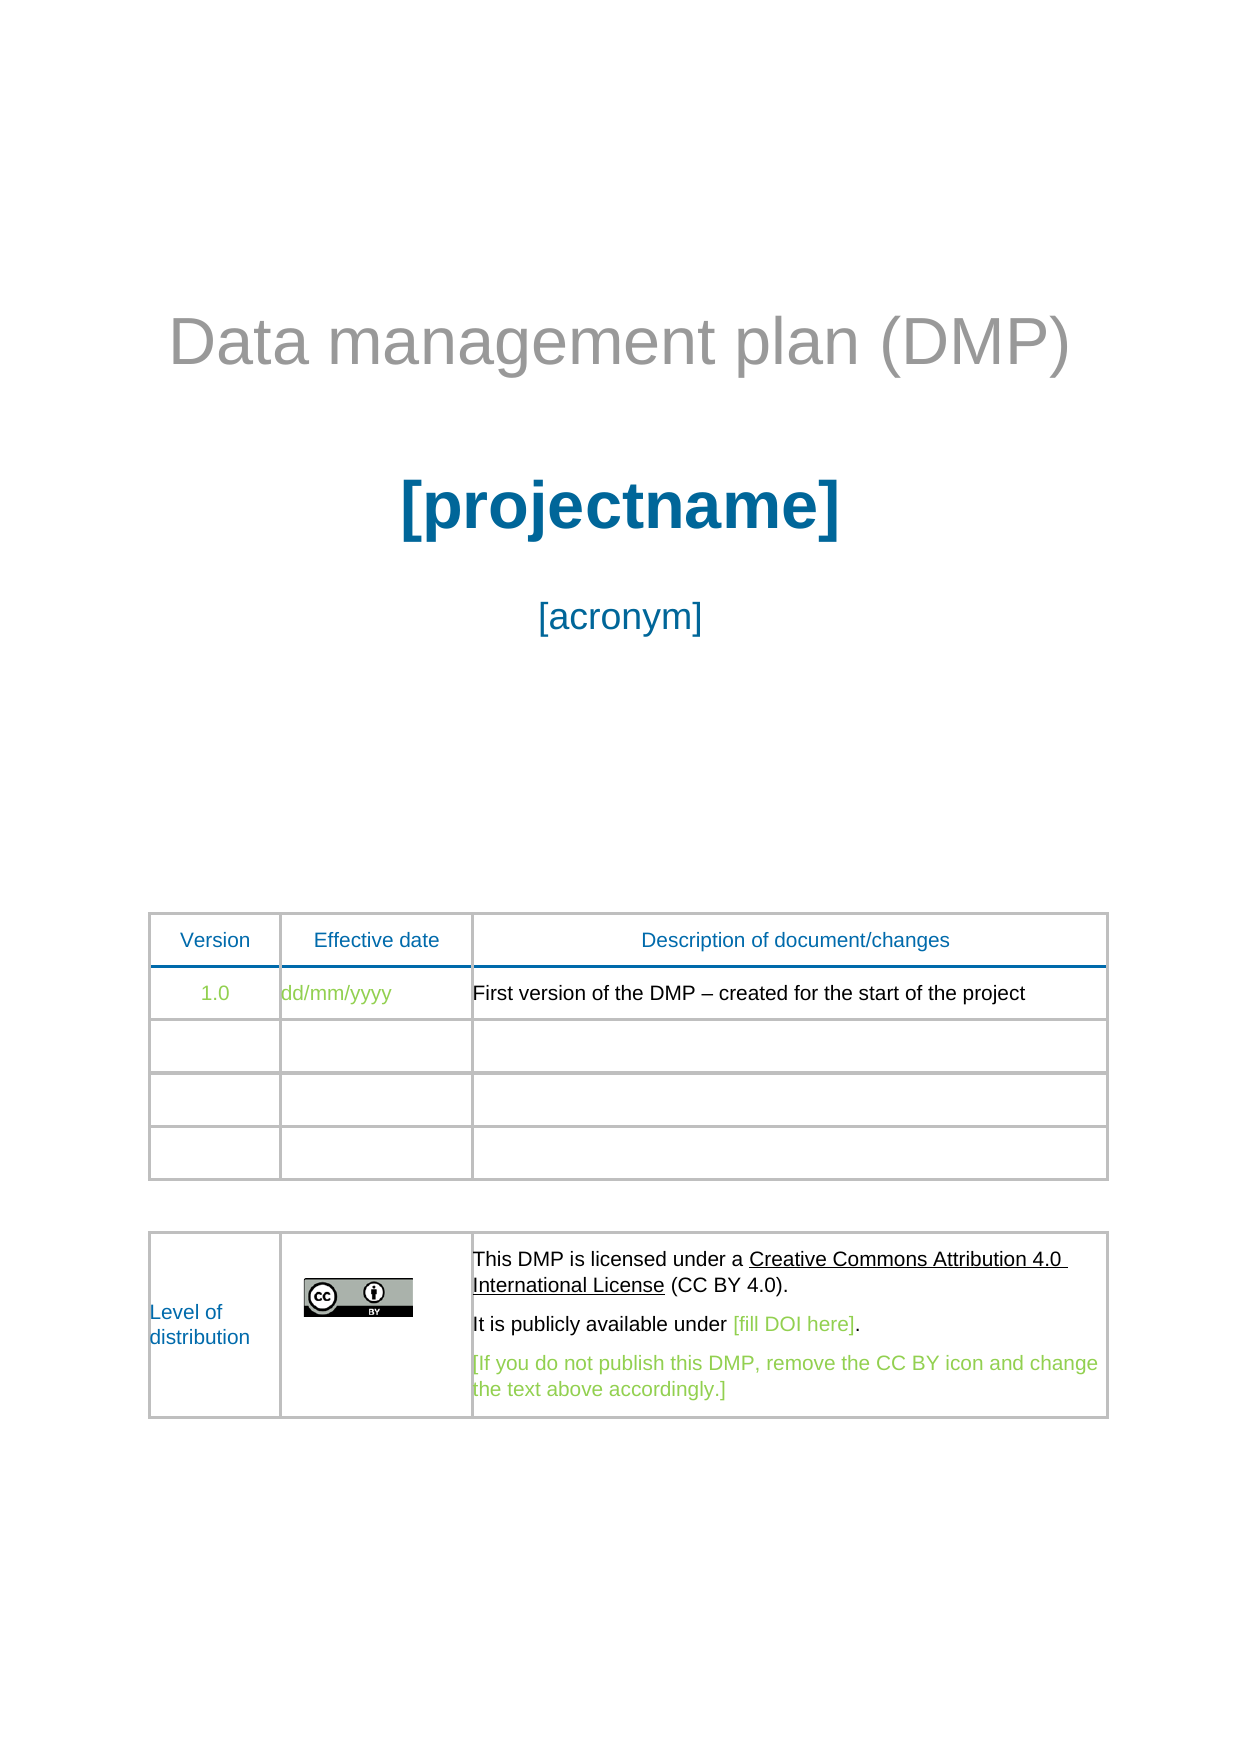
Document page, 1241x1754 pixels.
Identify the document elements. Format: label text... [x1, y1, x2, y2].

table_header [282, 1234, 471, 1416]
table_cell [151, 1021, 279, 1071]
table_cell [151, 1075, 279, 1124]
table_header Description of document/changes [474, 915, 1106, 965]
table_cell 1.0 [151, 968, 279, 1018]
text [acronym] [148, 594, 1092, 637]
title Data management plan (DMP) [148, 302, 1092, 379]
table_header Effective date [282, 915, 471, 965]
table_header Level of distribution [151, 1234, 279, 1416]
table_cell [282, 1021, 471, 1071]
table_cell [474, 1021, 1106, 1071]
table_cell [474, 1075, 1106, 1124]
table_cell dd/mm/yyyy [282, 968, 471, 1018]
table_header Version [151, 915, 279, 965]
table_cell [474, 1128, 1106, 1178]
table_cell First version of the DMP – created for the start of the project [474, 968, 1106, 1018]
table_cell [282, 1075, 471, 1124]
picture [303, 1278, 413, 1317]
table_cell [151, 1128, 279, 1178]
table_header This DMP is licensed under a Creative Commons Attribution 4.0 International License (CC BY 4.0). It is publicly available under [fill DOI here]. [If you do not publish this DMP, remove the CC BY icon and change the text above accordingly.] [474, 1234, 1106, 1416]
text [projectname] [148, 466, 1092, 543]
table_cell [282, 1128, 471, 1178]
